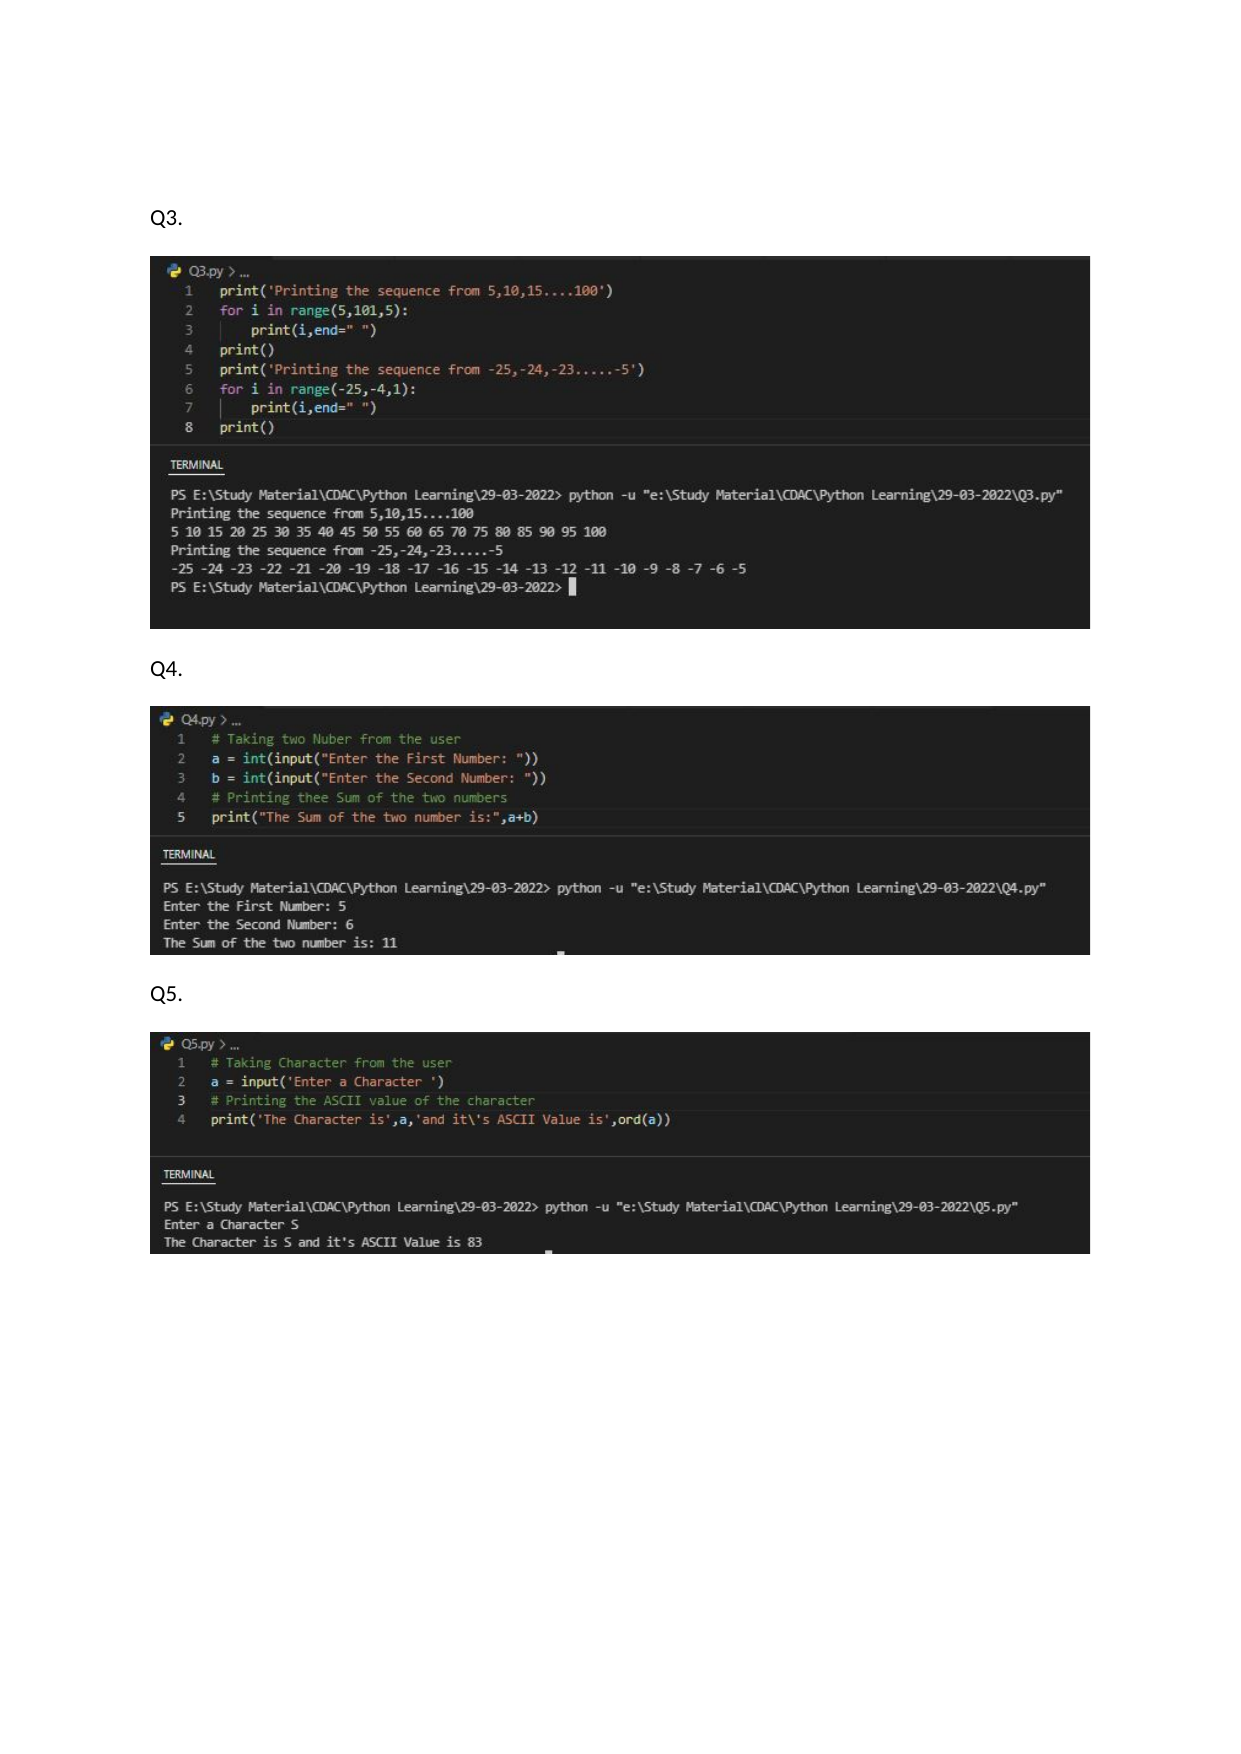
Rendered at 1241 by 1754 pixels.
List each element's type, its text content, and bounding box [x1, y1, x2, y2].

text Q3. [150, 203, 1090, 231]
text Q5. [150, 979, 1090, 1007]
picture [150, 256, 1091, 629]
picture [150, 706, 1091, 955]
text Q4. [150, 654, 1090, 682]
picture [150, 1032, 1091, 1254]
